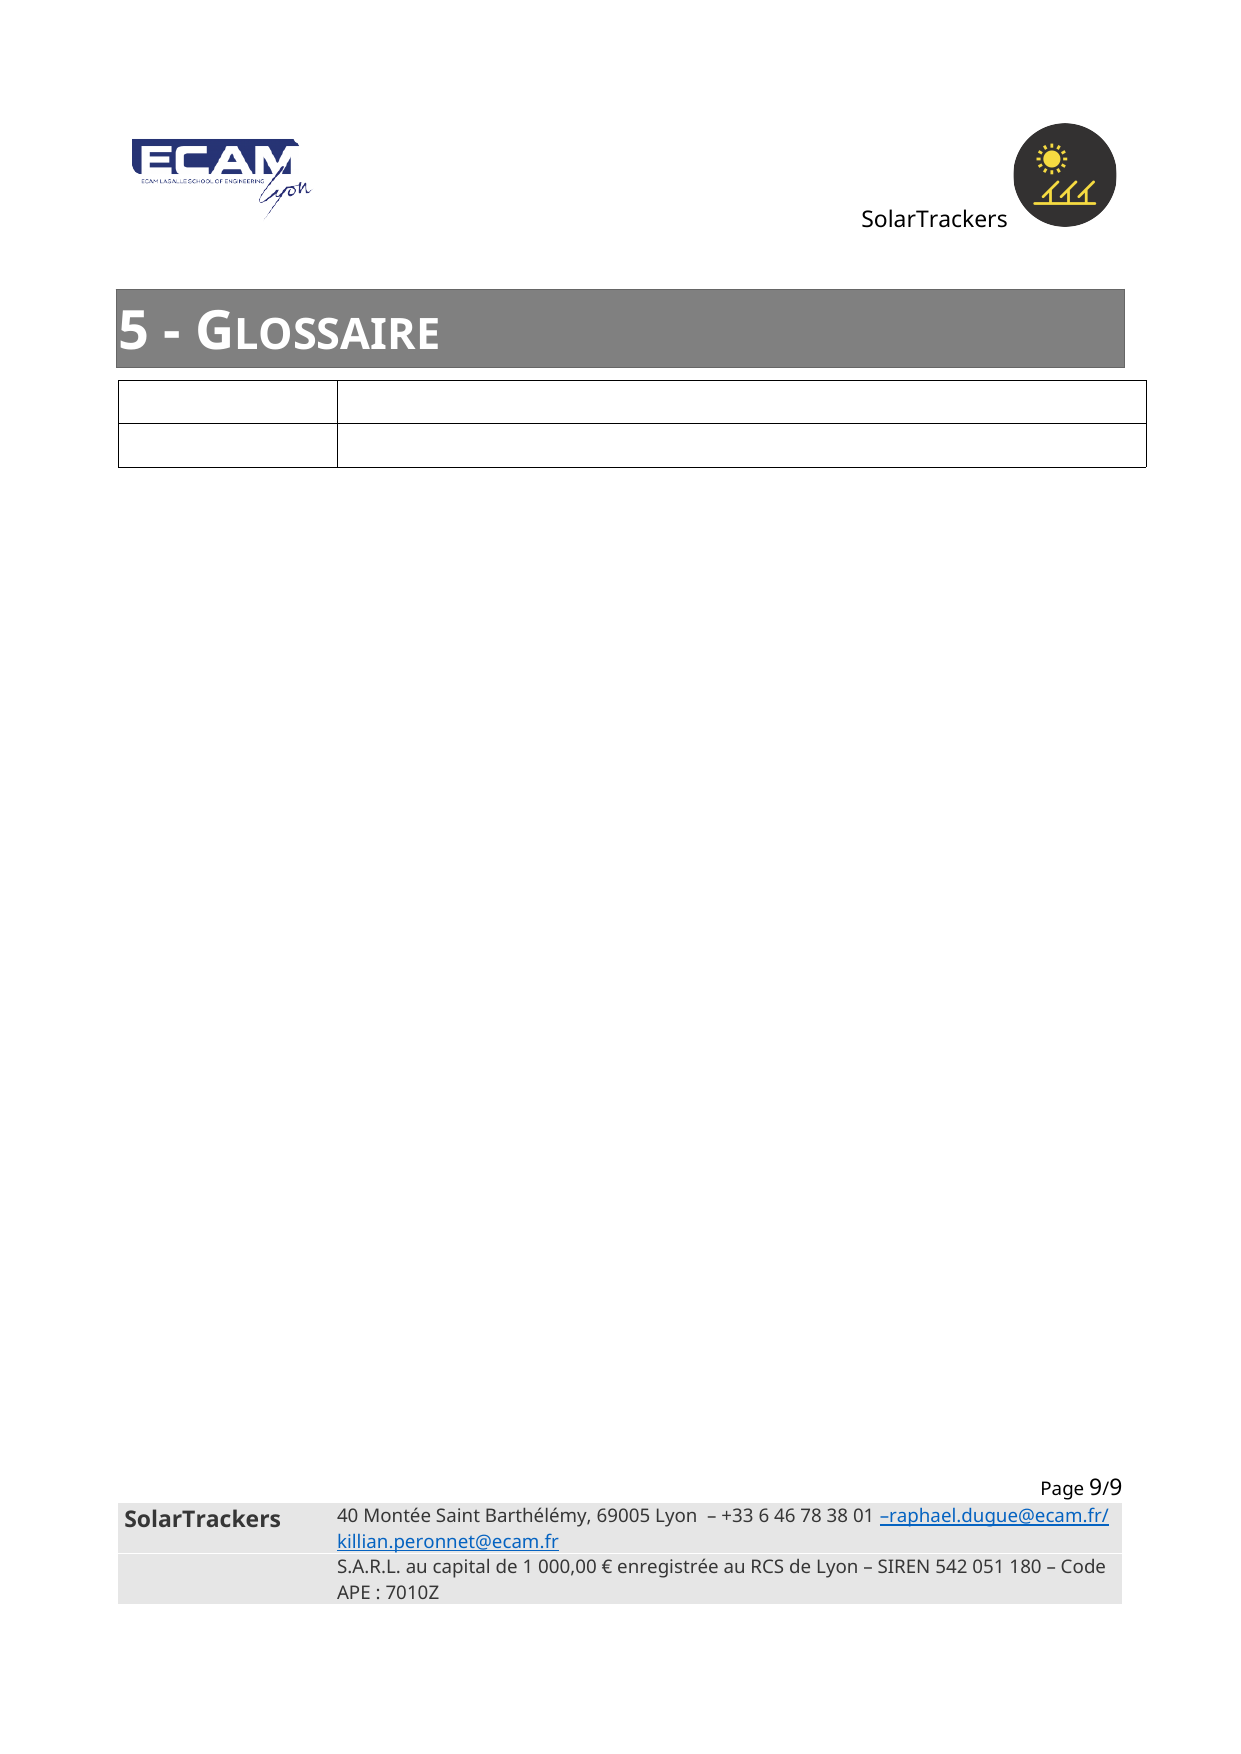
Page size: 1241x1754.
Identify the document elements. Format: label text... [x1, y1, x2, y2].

subtitle Glossaire [117, 290, 1124, 367]
table_cell [119, 424, 337, 467]
picture [1013, 123, 1117, 227]
table_header [119, 381, 337, 423]
picture [123, 123, 321, 233]
table_header [338, 381, 1146, 423]
table_cell [338, 424, 1146, 467]
